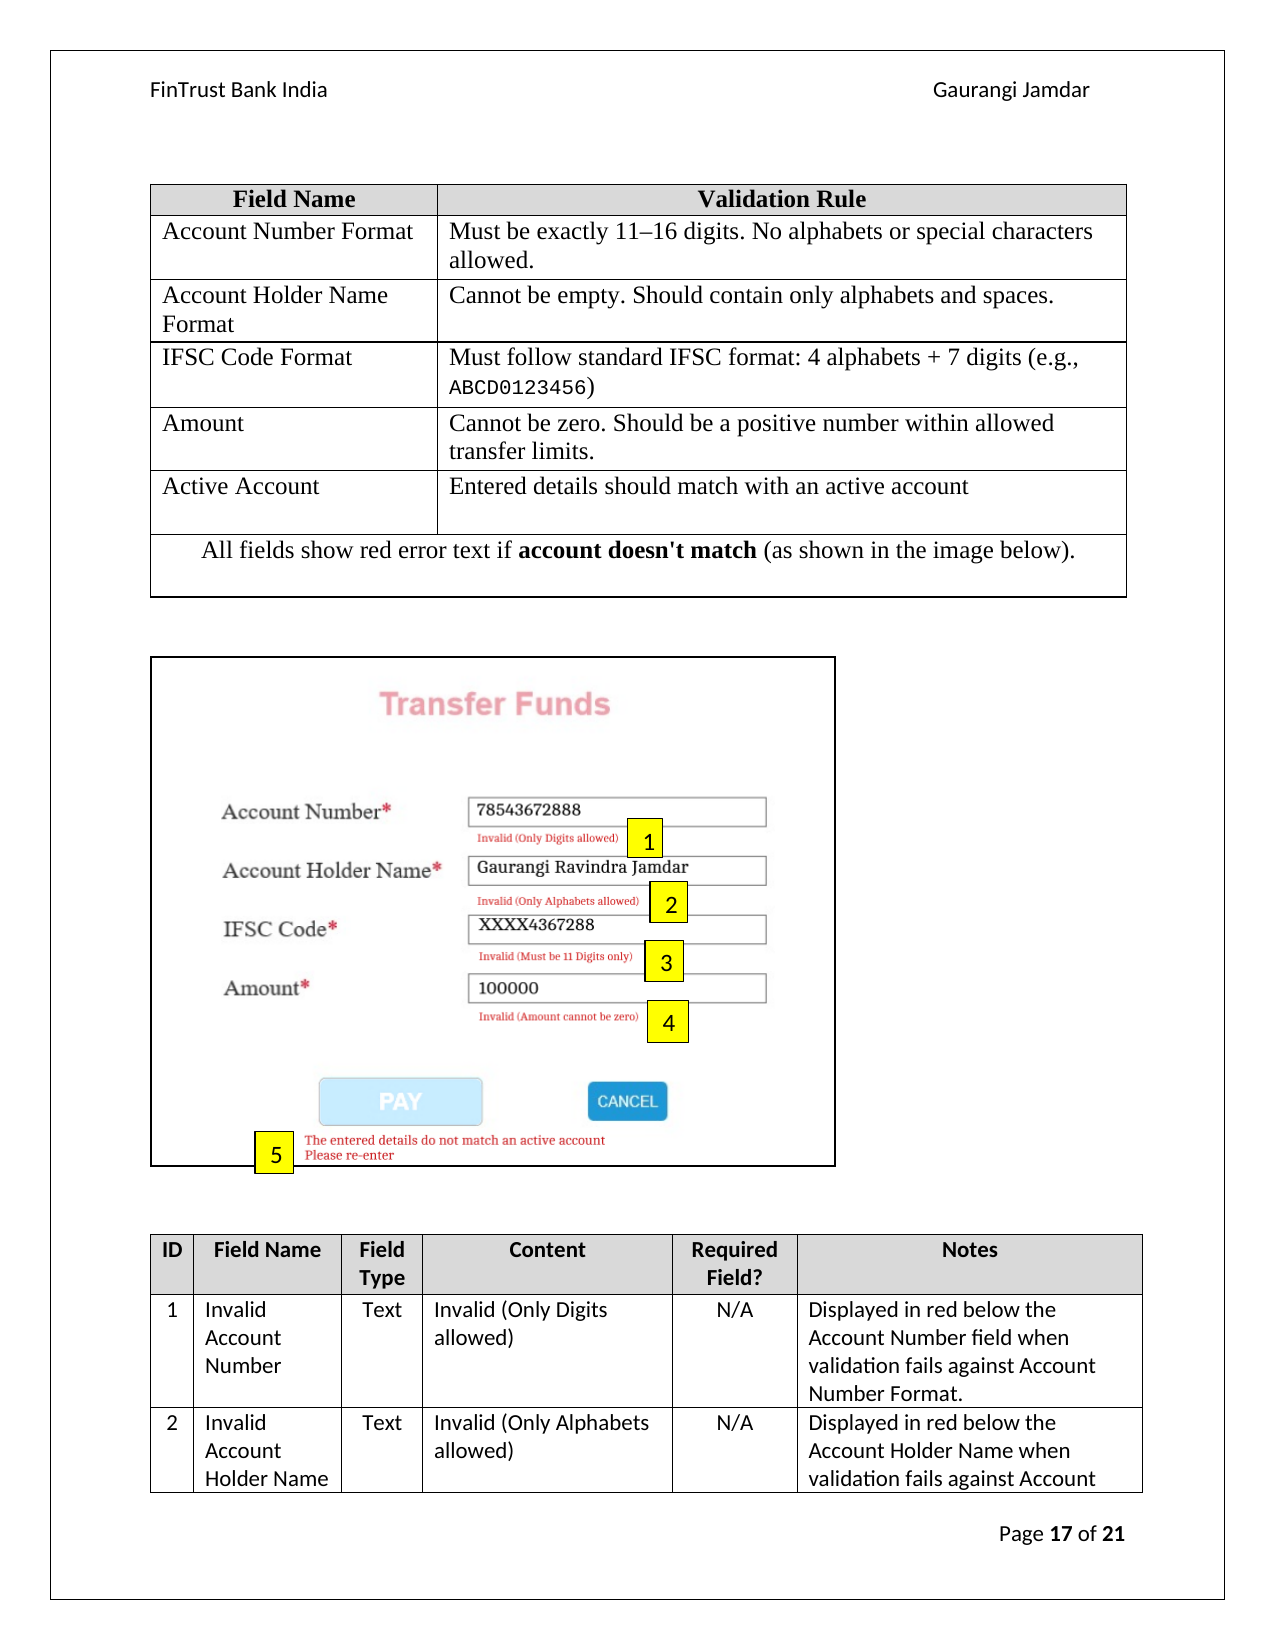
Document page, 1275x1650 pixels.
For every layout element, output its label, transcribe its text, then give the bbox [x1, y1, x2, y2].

table_cell All fields show red error text if account doesn't match (as shown in the image below). [151, 535, 1126, 596]
table_cell Account Holder Name Format [151, 280, 437, 341]
table_cell Cannot be empty. Should contain only alphabets and spaces. [438, 280, 1126, 341]
table_header Content [423, 1235, 672, 1294]
table_cell Account Number Format [151, 216, 437, 279]
table_header ID [151, 1235, 193, 1294]
table_header Required Field? [673, 1235, 797, 1294]
table_header Field Type [342, 1235, 422, 1294]
table_cell Cannot be zero. Should be a positive number within allowed transfer limits. [438, 408, 1126, 470]
table_cell Displayed in red below the Account Number field when validation fails against Account Number Format. [798, 1295, 1142, 1407]
table_header Field Name [194, 1235, 341, 1294]
table_cell Amount [151, 408, 437, 470]
table_cell N/A [673, 1408, 797, 1492]
table_cell N/A [673, 1295, 797, 1407]
table_header Validation Rule [438, 185, 1126, 215]
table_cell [194, 1408, 341, 1492]
table_cell Invalid Account Number [194, 1295, 341, 1407]
table_cell IFSC Code Format [151, 343, 437, 407]
table_cell Active Account [151, 471, 437, 534]
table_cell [423, 1408, 672, 1492]
table_cell Text [342, 1295, 422, 1407]
table_cell 2 [151, 1408, 193, 1492]
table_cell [798, 1408, 1142, 1492]
table_cell Entered details should match with an active account [438, 471, 1126, 534]
table_cell Text [342, 1408, 422, 1492]
picture [152, 658, 834, 1165]
table_cell Must follow standard IFSC format: 4 alphabets + 7 digits (e.g., ABCD0123456) [438, 343, 1126, 407]
table_cell 1 [151, 1295, 193, 1407]
table_cell Invalid (Only Digits allowed) [423, 1295, 672, 1407]
table_cell Must be exactly 11–16 digits. No alphabets or special characters allowed. [438, 216, 1126, 279]
table_header Notes [798, 1235, 1142, 1294]
table_header Field Name [151, 185, 437, 215]
